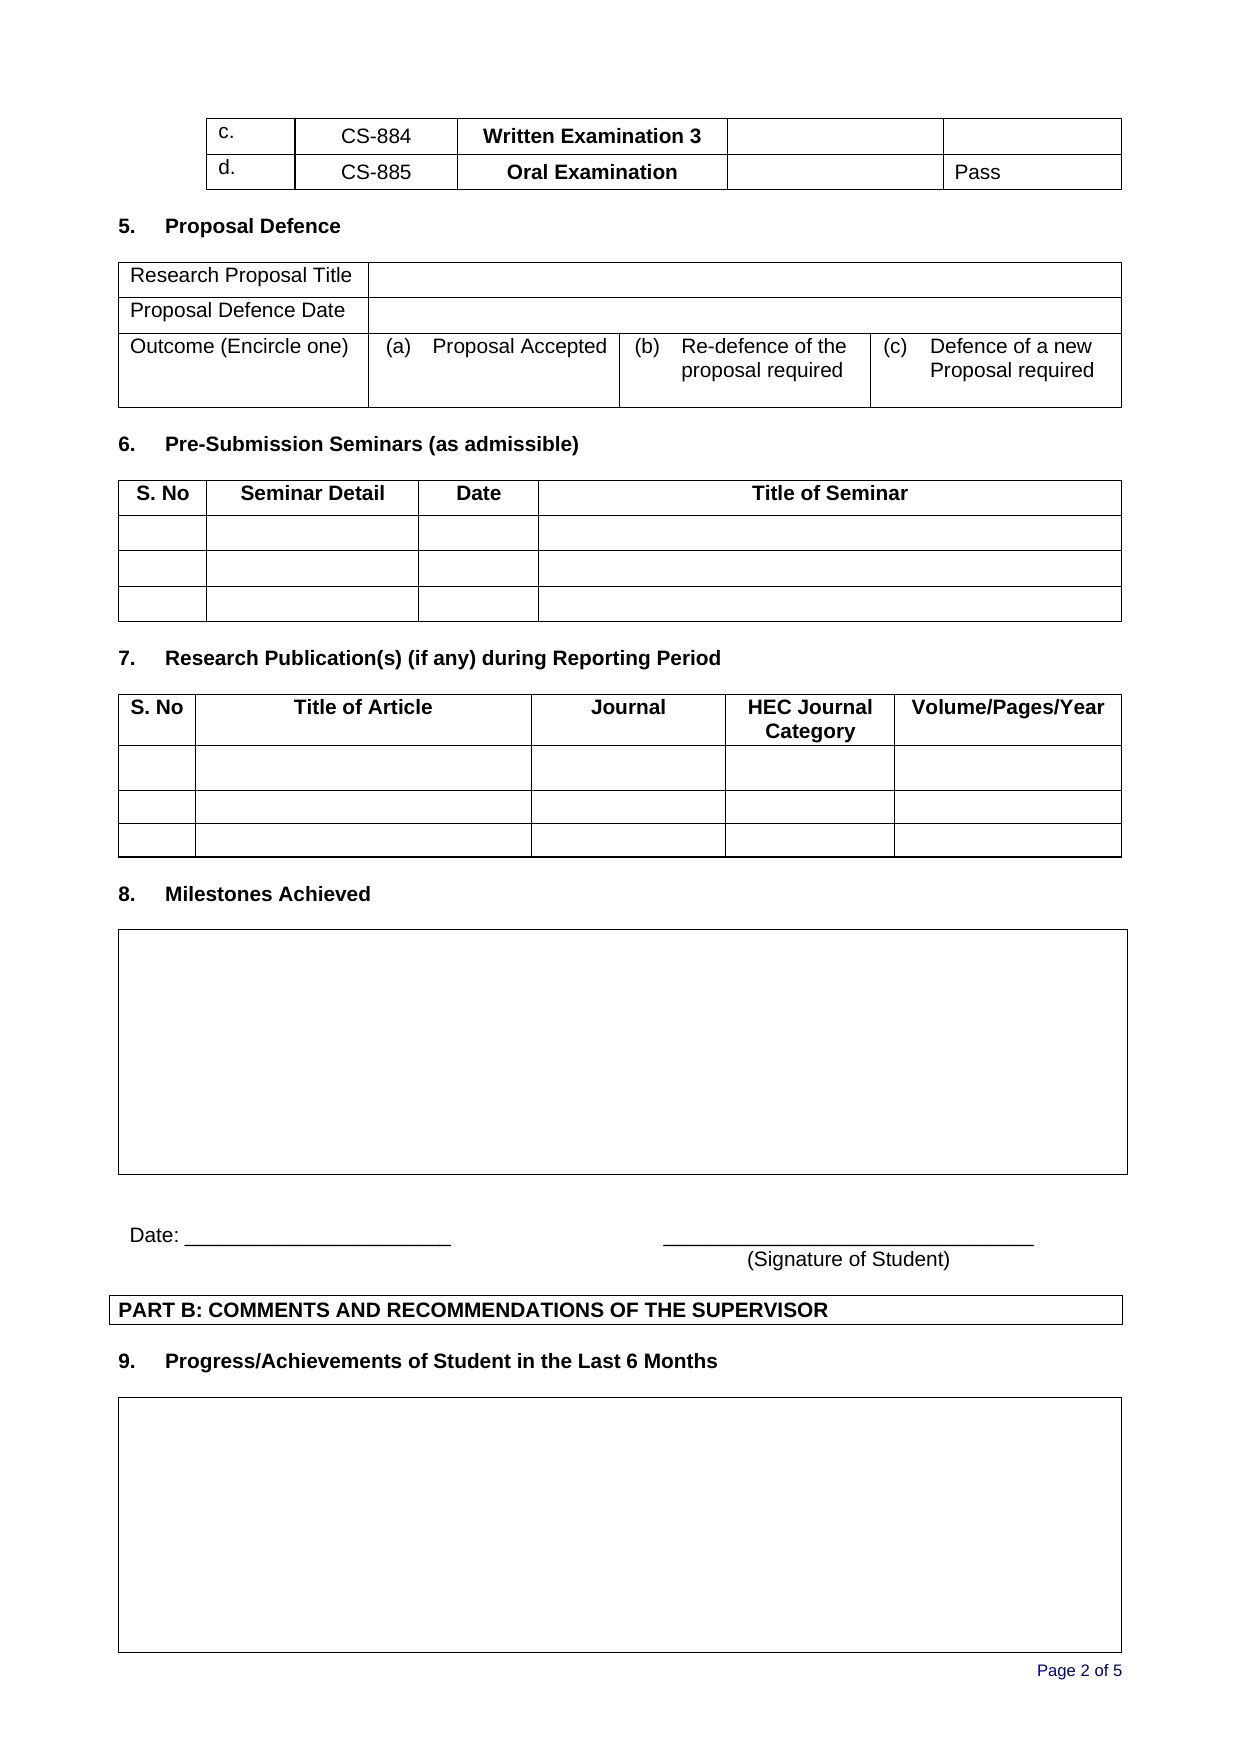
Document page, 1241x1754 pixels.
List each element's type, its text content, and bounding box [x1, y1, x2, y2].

table_cell [895, 791, 1121, 823]
list Progress/Achievements of Student in the Last 6 Months [118, 1349, 1122, 1373]
table_cell Proposal Defence Date [119, 298, 368, 333]
table_cell [895, 746, 1121, 790]
table_cell [207, 516, 418, 550]
table_header S. No [119, 695, 195, 745]
table_header [119, 1398, 1121, 1652]
table_header Title of Article [196, 695, 531, 745]
table_header S. No [119, 481, 206, 515]
table_cell [119, 551, 206, 586]
table_cell [119, 746, 195, 790]
table_cell c. [207, 119, 294, 153]
table_cell [207, 587, 418, 621]
table_cell [119, 587, 206, 621]
table_cell [539, 587, 1121, 621]
list Research Publication(s) (if any) during Reporting Period [118, 646, 1122, 670]
table_cell Outcome (Encircle one) [119, 334, 368, 407]
table_cell [196, 746, 531, 790]
table_header Research Proposal Title [119, 263, 368, 297]
table_cell Pass [944, 155, 1121, 189]
list Proposal Defence [118, 214, 1122, 238]
table_cell CS-885 [296, 155, 457, 189]
table_cell [369, 298, 1121, 333]
table_cell [119, 516, 206, 550]
table_cell [207, 551, 418, 586]
table_cell Defence of a new Proposal required [871, 334, 1121, 407]
table_cell [944, 119, 1121, 153]
table_cell d. [207, 155, 294, 189]
table_header Journal [532, 695, 725, 745]
list Milestones Achieved [118, 881, 1122, 905]
table_cell [196, 824, 531, 856]
table_cell [532, 824, 725, 856]
table_cell [532, 746, 725, 790]
table_header ________________________________ (Signature of Student) [605, 1223, 1092, 1295]
table_cell [726, 746, 894, 790]
table_cell [726, 791, 894, 823]
table_cell [728, 119, 943, 153]
table_header Date: _______________________ [118, 1223, 605, 1295]
table_header [369, 263, 1121, 297]
table_cell [196, 791, 531, 823]
table_header Title of Seminar [539, 481, 1121, 515]
list Pre-Submission Seminars (as admissible) [118, 432, 1122, 456]
table_cell Proposal Accepted [369, 334, 619, 407]
table_cell [119, 791, 195, 823]
table_cell [895, 824, 1121, 856]
table_cell [728, 155, 943, 189]
table_cell [726, 824, 894, 856]
table_header [119, 930, 1127, 1174]
table_cell [419, 516, 538, 550]
table_header HEC Journal Category [726, 695, 894, 745]
table_cell CS-884 [296, 119, 457, 153]
table_cell [419, 551, 538, 586]
table_cell [119, 824, 195, 856]
table_cell Written Examination 3 [458, 119, 727, 153]
table_cell [539, 551, 1121, 586]
table_header Date [419, 481, 538, 515]
table_cell Oral Examination [458, 155, 727, 189]
table_header Volume/Pages/Year [895, 695, 1121, 745]
table_cell [532, 791, 725, 823]
table_cell [539, 516, 1121, 550]
table_cell Re-defence of the proposal required [620, 334, 870, 407]
table_cell [419, 587, 538, 621]
text PART B: COMMENTS AND RECOMMENDATIONS OF THE SUPERVISOR [110, 1296, 1122, 1324]
table_header Seminar Detail [207, 481, 418, 515]
